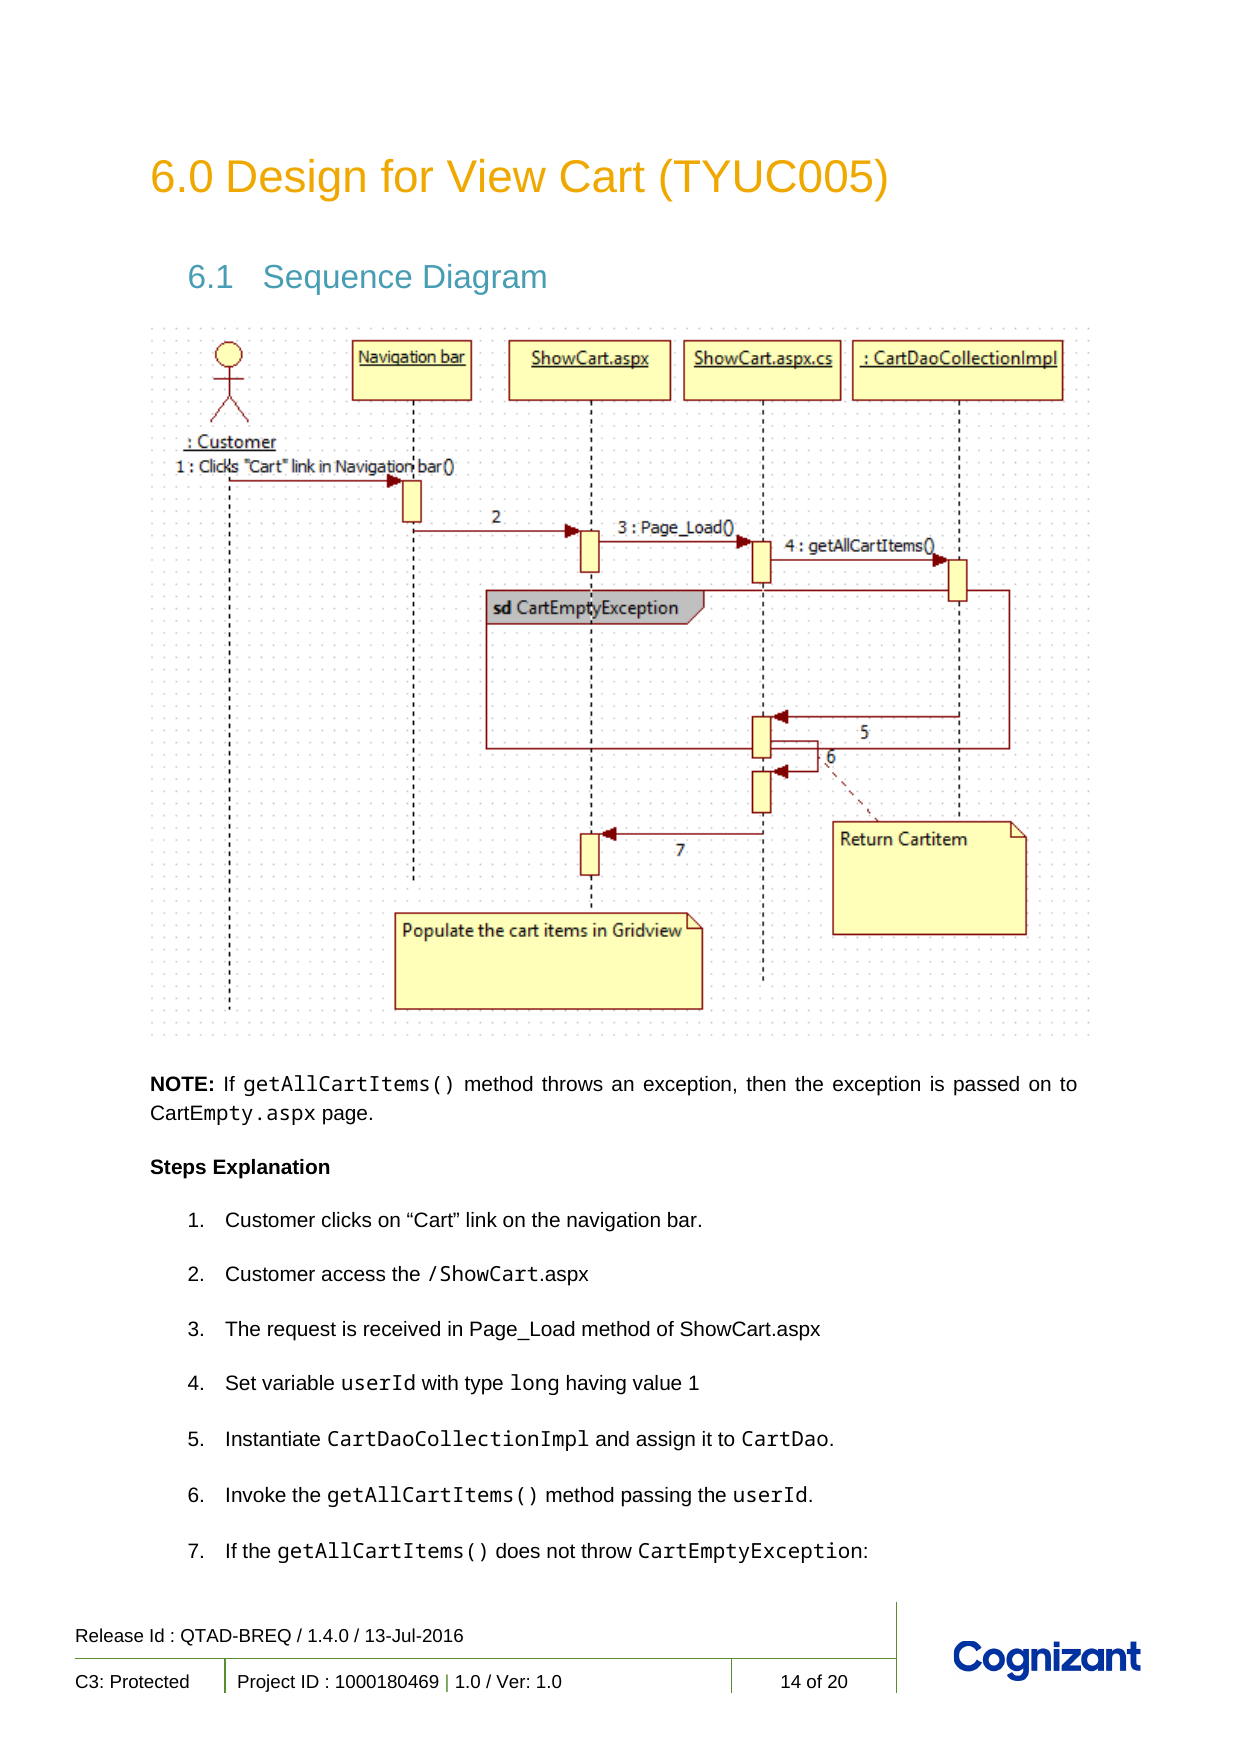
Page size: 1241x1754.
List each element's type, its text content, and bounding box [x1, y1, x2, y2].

text Steps Explanation [150, 1154, 1078, 1179]
list Instantiate CartDaoCollectionImpl and assign it to CartDao. [187, 1424, 1078, 1453]
text NOTE: If getAllCartItems() method throws an exception, then the exception is passed on to CartEmpty.aspx page. [150, 1069, 1078, 1126]
picture [150, 323, 1091, 1042]
list Set variable userId with type long having value 1 [187, 1368, 1078, 1397]
subtitle Sequence Diagram [187, 257, 1090, 295]
subtitle Design for View Cart (TYUC005) [150, 150, 1078, 203]
list If the getAllCartItems() does not throw CartEmptyException: [187, 1537, 1078, 1565]
list Customer clicks on “Cart” link on the navigation bar. [187, 1207, 1078, 1232]
list The request is received in Page_Load method of ShowCart.aspx [187, 1316, 1078, 1341]
picture [953, 1641, 1142, 1681]
list Customer access the /ShowCart.aspx [187, 1259, 1078, 1288]
list Invoke the getAllCartItems() method passing the userId. [187, 1481, 1078, 1509]
